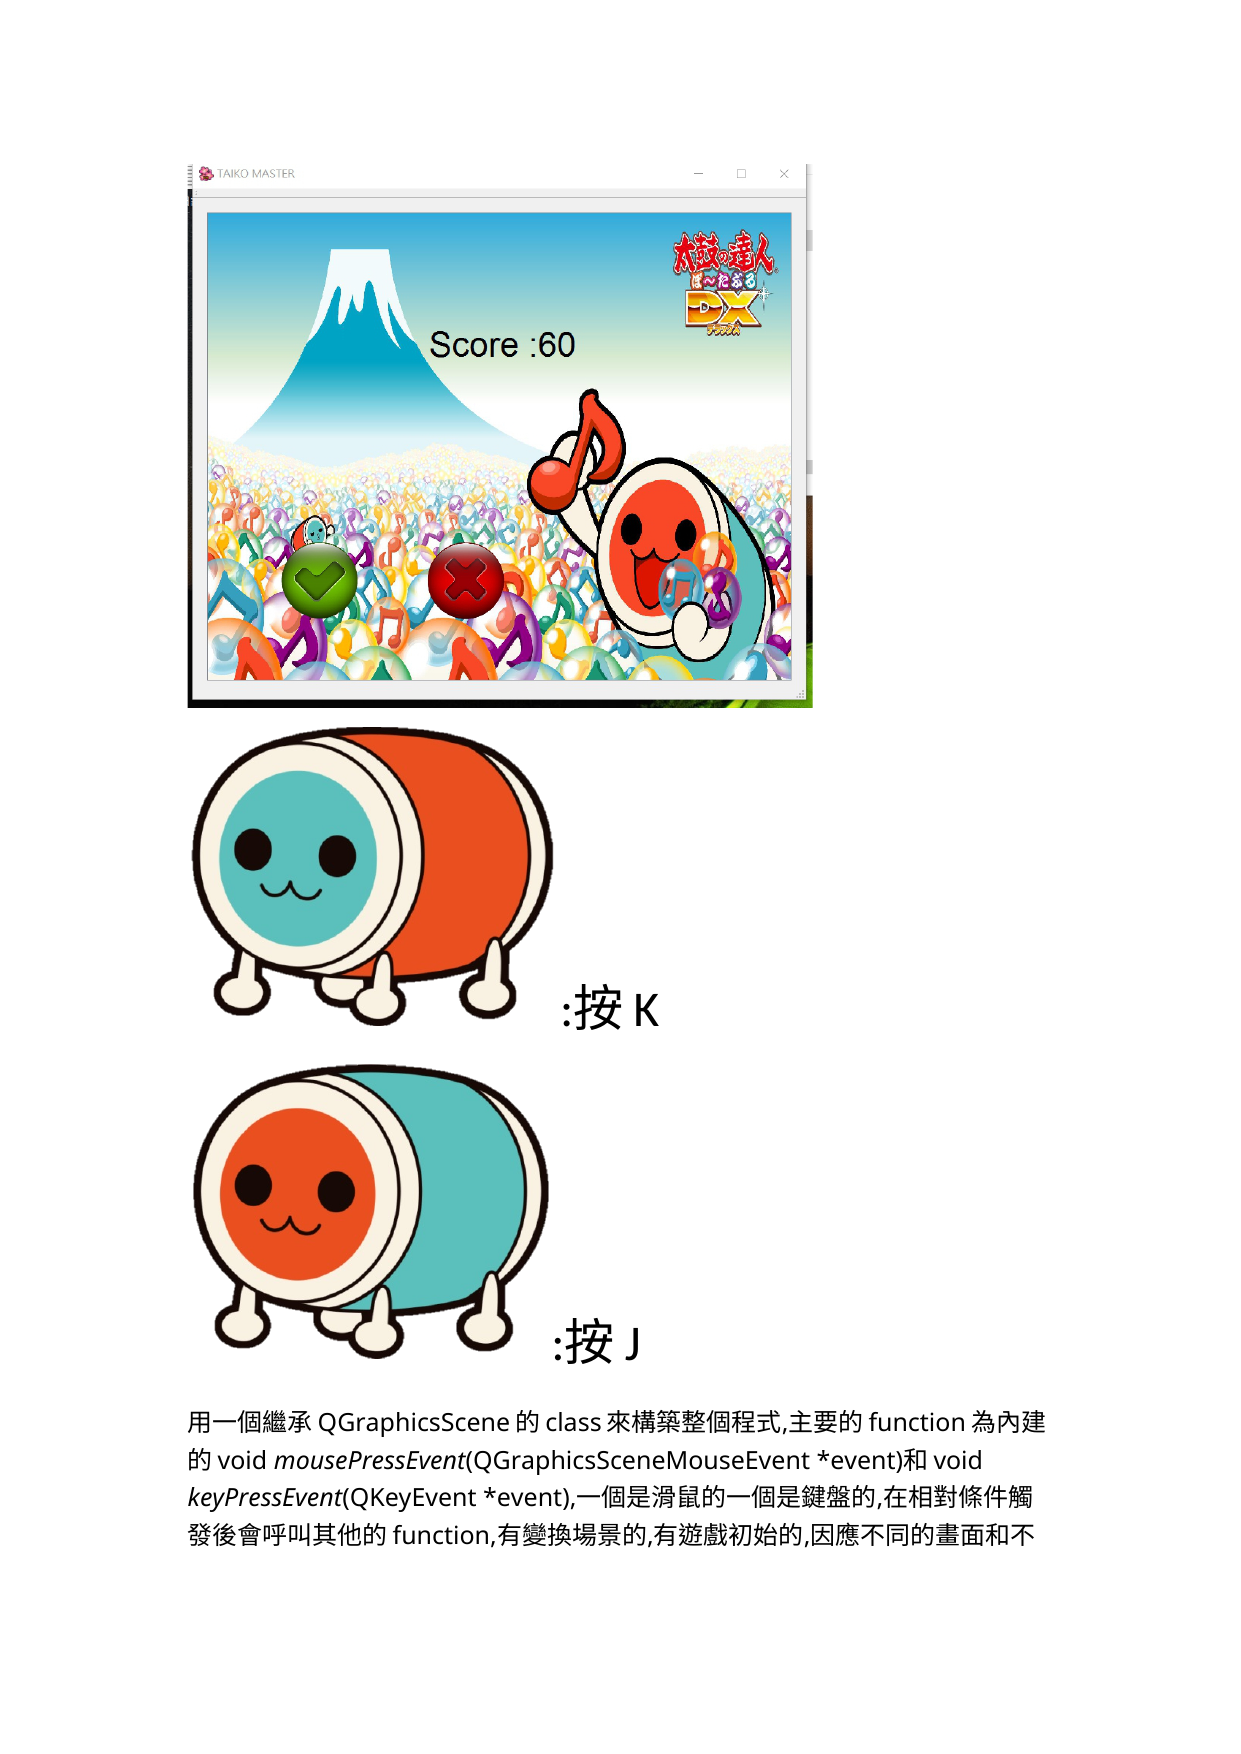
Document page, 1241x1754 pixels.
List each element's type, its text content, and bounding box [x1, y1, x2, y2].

picture [187, 1064, 552, 1360]
picture [187, 727, 560, 1026]
picture [187, 164, 813, 708]
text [187, 1402, 1053, 1552]
